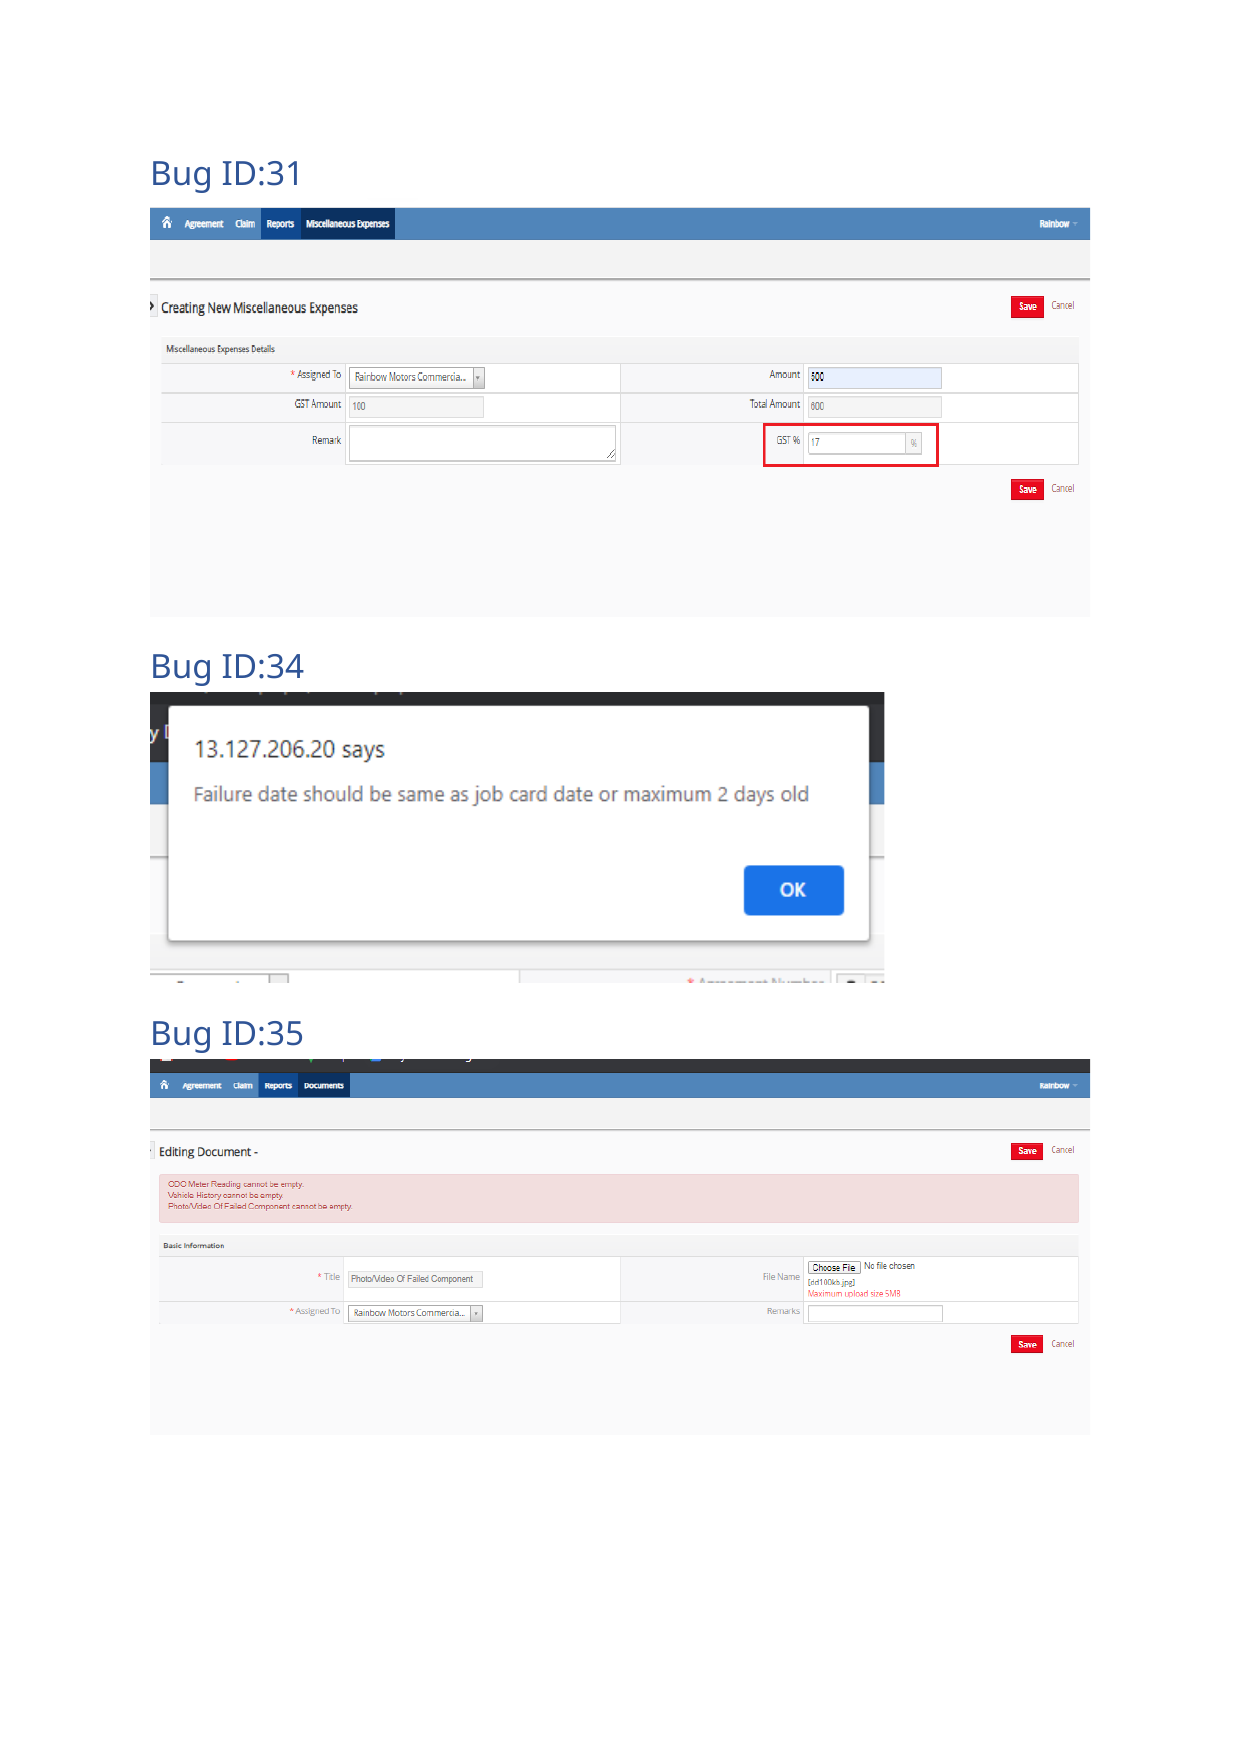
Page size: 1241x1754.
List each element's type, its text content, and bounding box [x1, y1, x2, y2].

subtitle Bug ID:31 [150, 150, 1090, 195]
subtitle Bug ID:35 [150, 1010, 1090, 1056]
picture [150, 1059, 1091, 1435]
picture [150, 198, 1091, 617]
picture [150, 692, 885, 983]
subtitle Bug ID:34 [150, 643, 1090, 689]
